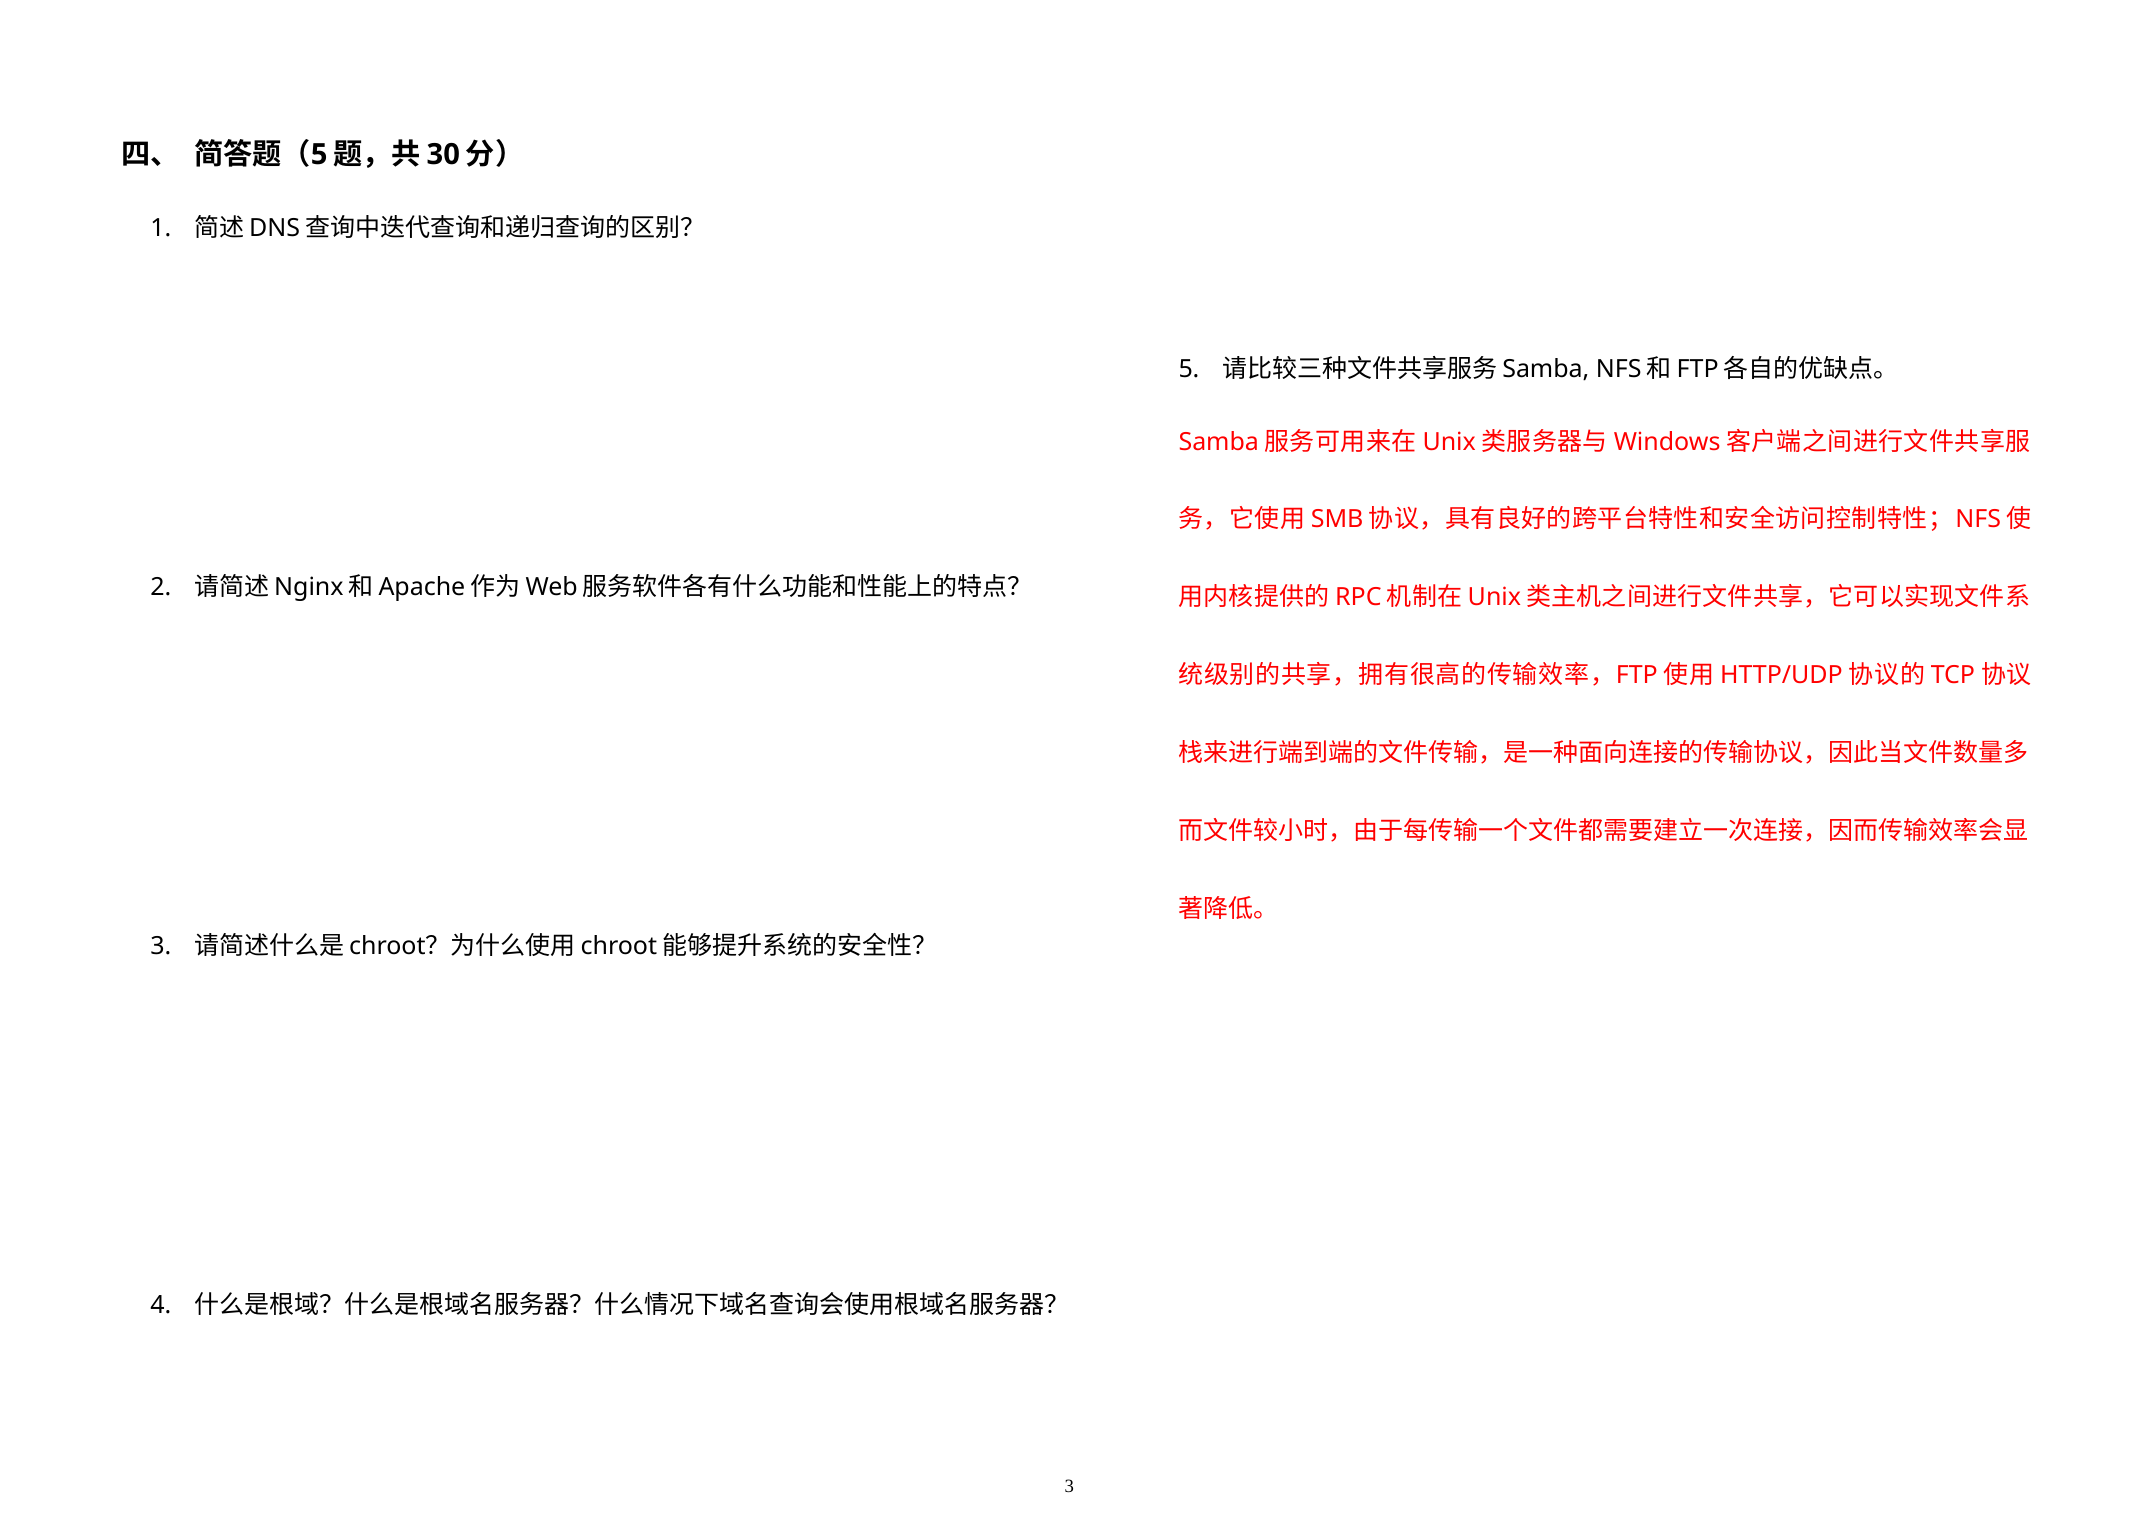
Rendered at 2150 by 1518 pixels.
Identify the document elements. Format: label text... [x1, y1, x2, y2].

list 请简述Nginx和Apache作为Web服务软件各有什么功能和性能上的特点？ [150, 552, 1063, 617]
list 简答题（5题，共30分） [121, 119, 1063, 184]
list 什么是根域？什么是根域名服务器？什么情况下域名查询会使用根域名服务器？ [150, 1270, 1063, 1335]
list 请简述什么是chroot？为什么使用chroot能够提升系统的安全性？ [150, 911, 1063, 976]
list 简述DNS查询中迭代查询和递归查询的区别？ [150, 193, 1063, 258]
text Samba服务可用来在Unix类服务器与Windows客户端之间进行文件共享服务，它使用SMB协议，具有良好的跨平台特性和安全访问控制特性；NFS使用内核提供的RPC机制在Unix类主机之间进行文件共享，它可以实现文件系统级别的共享，拥有很高的传输效率，FTP使用HTTP/UDP协议的TCP协议栈来进行端到端的文件传输，是一种面向连接的传输协议，因此当文件数量多而文件较小时，由于每传输一个文件都需要建立一次连接，因而传输效率会显著降低。 [1178, 407, 2031, 939]
list 请比较三种文件共享服务Samba, NFS和FTP各自的优缺点。 [1178, 334, 2031, 399]
